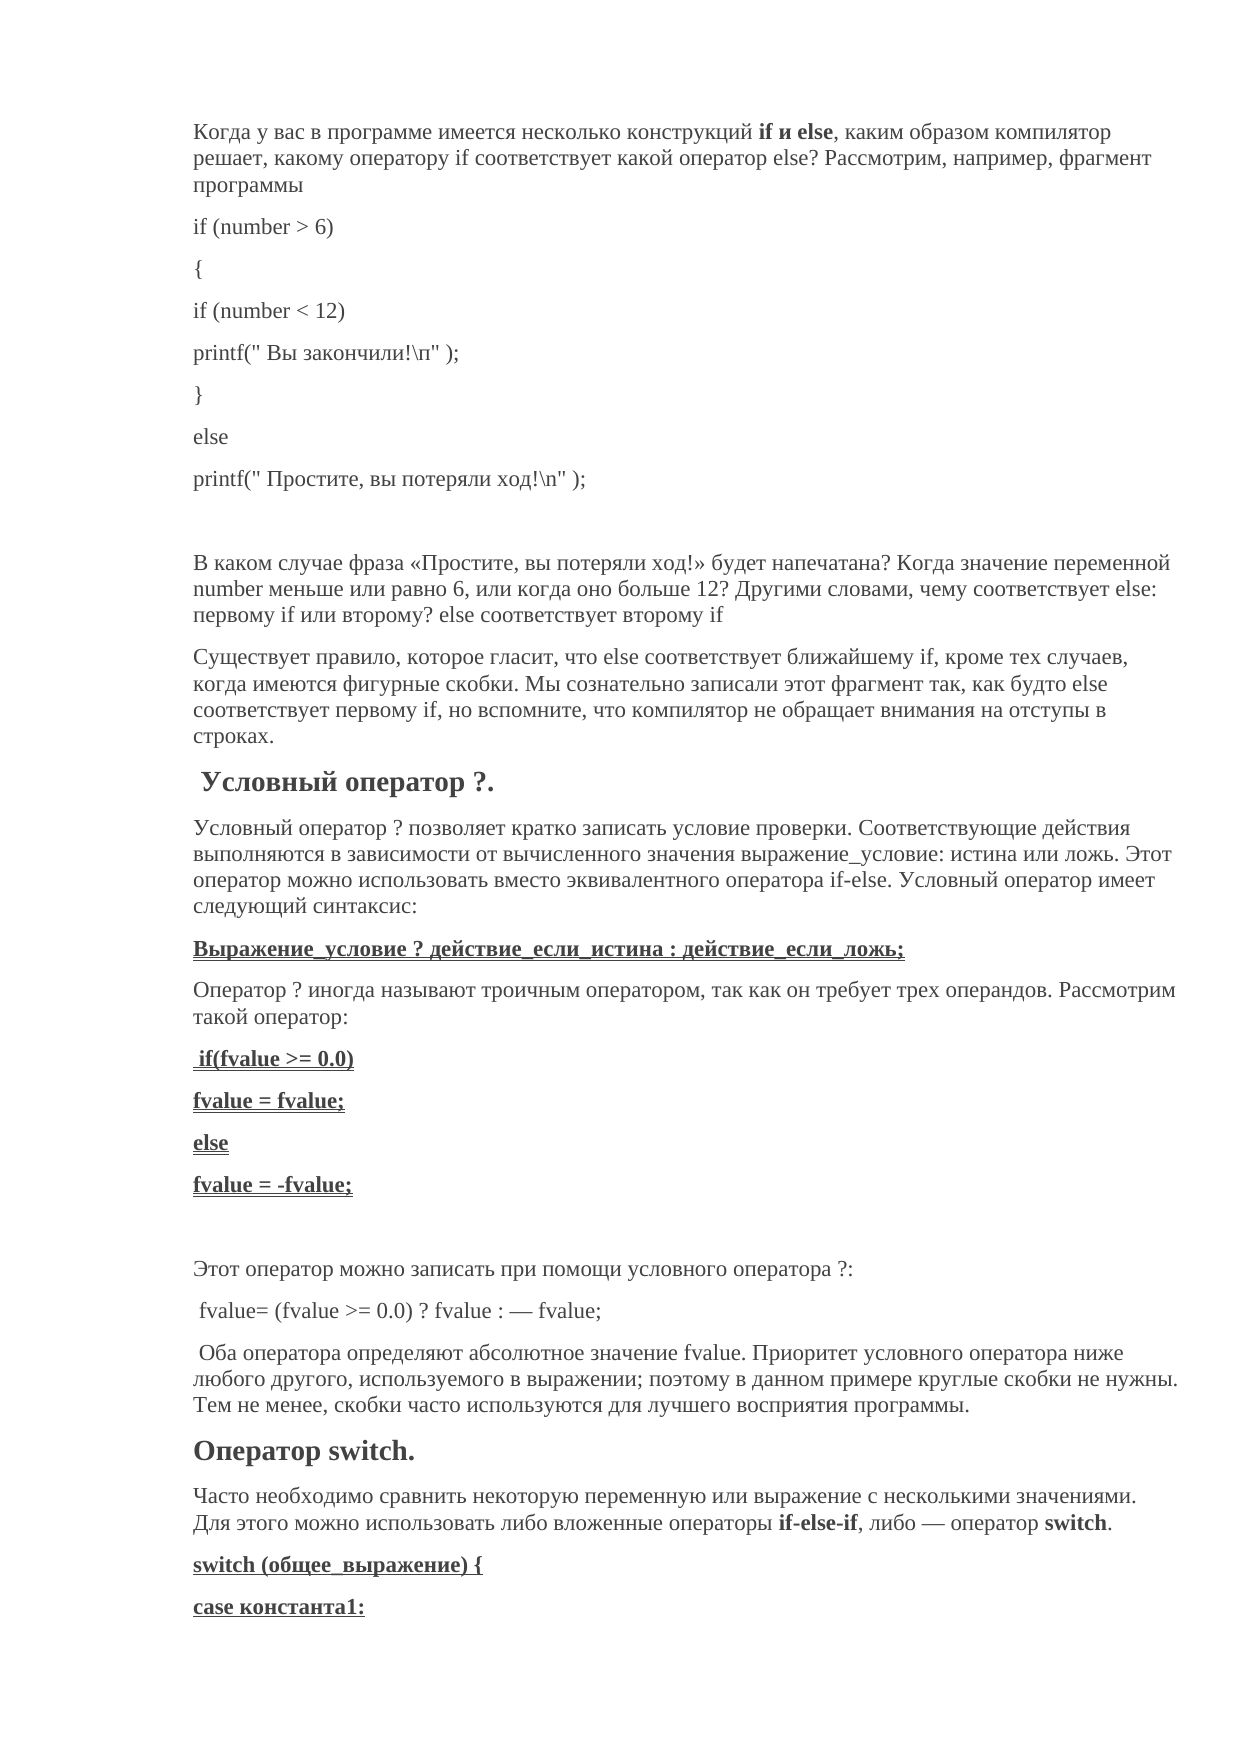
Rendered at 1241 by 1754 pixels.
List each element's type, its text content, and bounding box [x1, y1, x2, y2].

text fvalue = -fvalue; [193, 1171, 1180, 1197]
text Условный оператор ?. [193, 764, 1180, 798]
text printf(" Простите, вы потеряли ход!\n" ); [193, 465, 1180, 491]
text fvalue = fvalue; [193, 1087, 1180, 1113]
text Этот оператор можно записать при помощи условного оператора ?: [193, 1255, 1180, 1281]
text if (number < 12) [193, 297, 1180, 323]
text Оператор ? иногда называют троичным оператором, так как он требует трех операндов. Рассмотрим такой оператор: [193, 977, 1180, 1029]
text { [193, 255, 1180, 281]
text else [193, 423, 1180, 449]
text Условный оператор ? позволяет кратко записать условие проверки. Соответствующие действия выполняются в зависимости от вычисленного значения выражение_условие: истина или ложь. Этот оператор можно использовать вместо эквивалентного оператора if-else. Условный оператор имеет следующий синтаксис: [193, 813, 1180, 919]
text Существует правило, которое гласит, что else соответствует ближайшему if, кроме тех случаев, когда имеются фигурные скобки. Мы сознательно записали этот фрагмент так, как будто else соответствует первому if, но вспомните, что компилятор не обращает внимания на отступы в строках. [193, 643, 1180, 749]
text Когда у вас в программе имеется несколько конструкций if и else, каким образом компилятор решает, какому оператору if соответствует какой оператор else? Рассмотрим, например, фрагмент программы [193, 118, 1180, 197]
text В каком случае фраза «Простите, вы потеряли ход!» будет напечатана? Когда значение переменной number меньше или равно 6, или когда оно больше 12? Другими словами, чему соответствует else: первому if или второму? else соответствует второму if [193, 549, 1180, 628]
text if (number > 6) [193, 213, 1180, 239]
text switch (общее_выражение) { [193, 1551, 1180, 1577]
text Оба оператора определяют абсолютное значение fvalue. Приоритет условного оператора ниже любого другого, используемого в выражении; поэтому в данном примере круглые скобки не нужны. Тем не менее, скобки часто используются для лучшего восприятия программы. [193, 1339, 1180, 1418]
text fvalue= (fvalue >= 0.0) ? fvalue : — fvalue; [193, 1297, 1180, 1323]
text if(fvalue >= 0.0) [193, 1045, 1180, 1071]
text Выражение_условие ? действие_если_истина : действие_если_ложь; [193, 934, 1180, 961]
text } [193, 381, 1180, 407]
text case константа1: [193, 1593, 1180, 1619]
text else [193, 1129, 1180, 1155]
text printf(" Вы закончили!\п" ); [193, 339, 1180, 365]
text Часто необходимо сравнить некоторую переменную или выражение с несколькими значениями. Для этого можно использовать либо вложенные операторы if-else-if, либо — оператор switch. [193, 1483, 1180, 1535]
text Оператор switch. [193, 1433, 1180, 1467]
